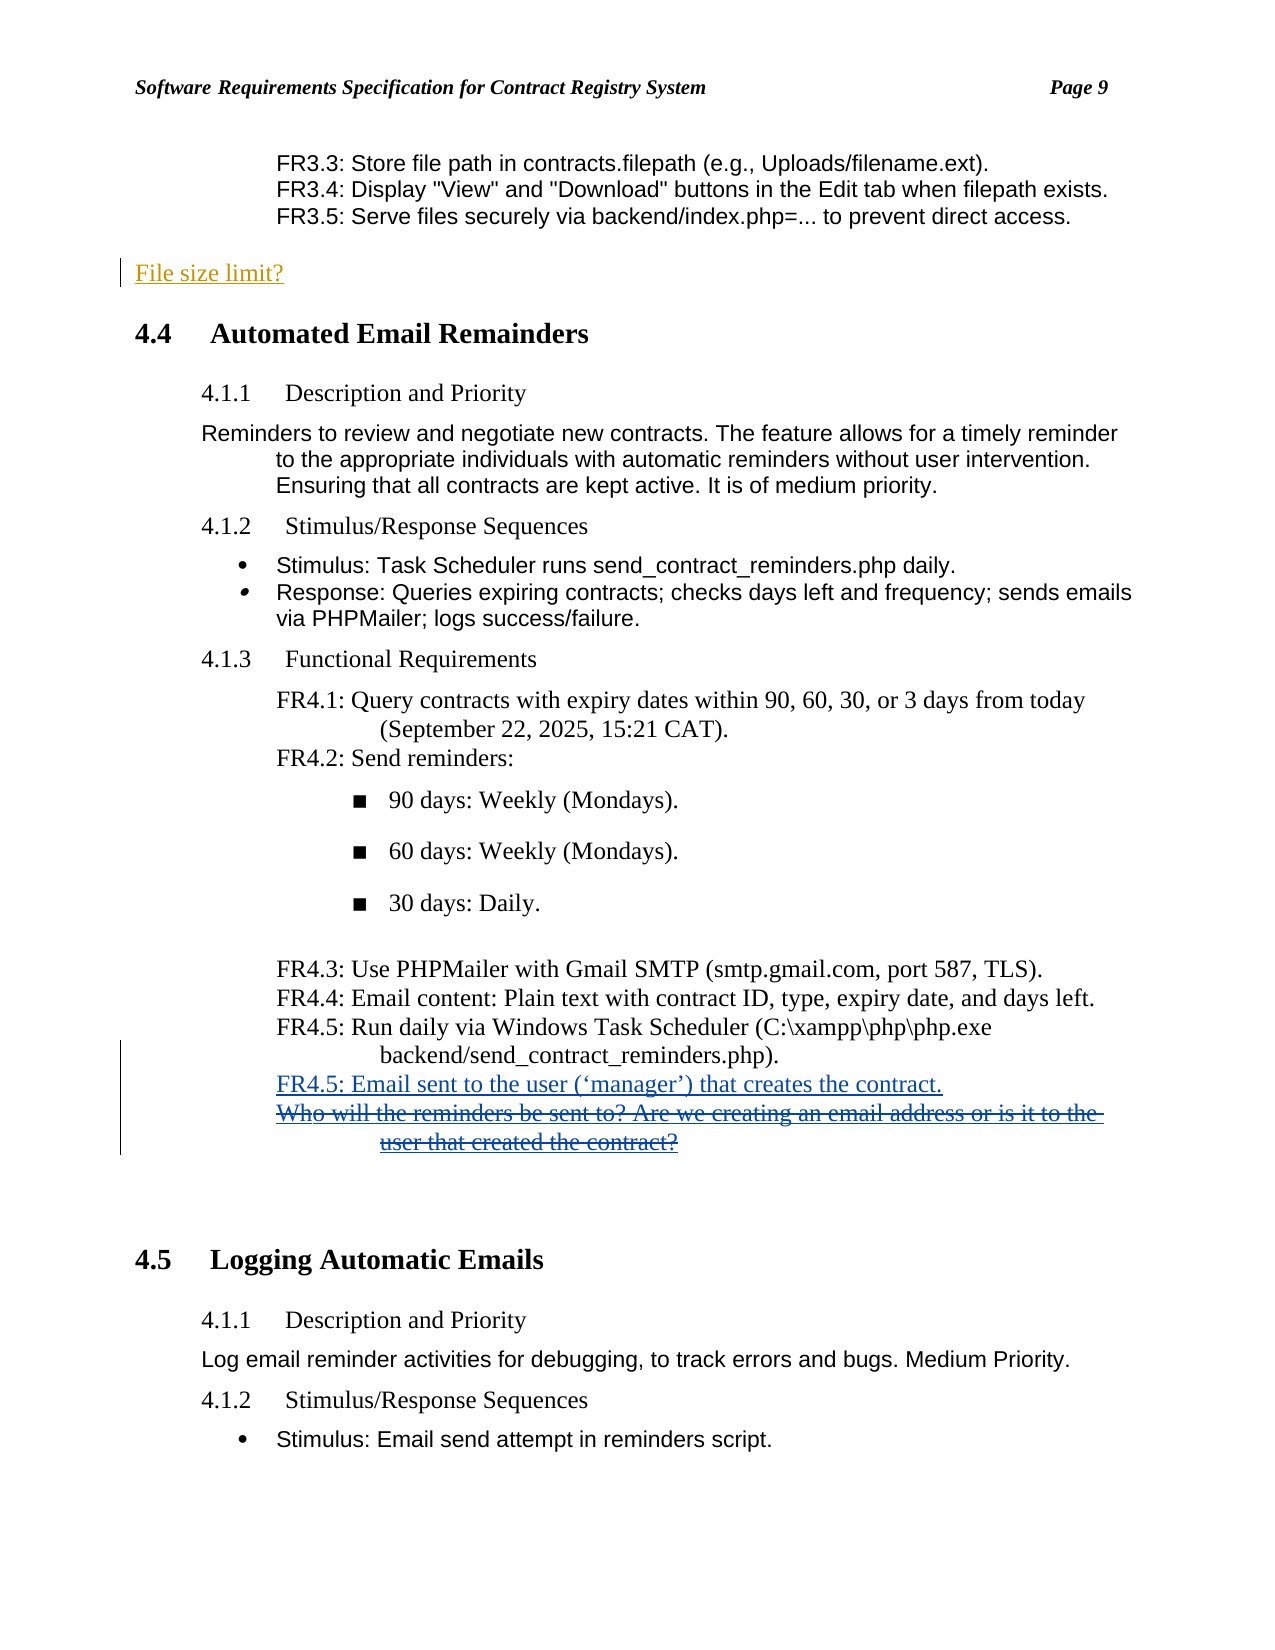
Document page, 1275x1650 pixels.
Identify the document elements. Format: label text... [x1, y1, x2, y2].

list 60 days: Weekly (Mondays). [351, 823, 1140, 874]
list Stimulus: Task Scheduler runs send_contract_reminders.php daily. [238, 552, 1140, 579]
text 4.1.2 Stimulus/Response Sequences [201, 511, 1140, 540]
text 4.1.2 Stimulus/Response Sequences [201, 1385, 1140, 1413]
list 90 days: Weekly (Mondays). [351, 772, 1140, 823]
text Log email reminder activities for debugging, to track errors and bugs. Medium Priority. [201, 1346, 1140, 1372]
text FR4.4: Email content: Plain text with contract ID, type, expiry date, and days left. [276, 983, 1140, 1012]
list 30 days: Daily. [351, 874, 1140, 925]
text FR4.3: Use PHPMailer with Gmail SMTP (smtp.gmail.com, port 587, TLS). [276, 954, 1140, 983]
text 4.1.3 Functional Requirements [201, 644, 1140, 673]
text Reminders to review and negotiate new contracts. The feature allows for a timely reminder to the appropriate individuals with automatic reminders without user intervention. Ensuring that all contracts are kept active. It is of medium priority. [201, 420, 1140, 499]
subtitle Automated Email Remainders [135, 316, 1140, 349]
text FR3.3: Store file path in contracts.filepath (e.g., Uploads/filename.ext). [276, 150, 1140, 176]
text FR4.5: Run daily via Windows Task Scheduler (C:\xampp\php\php.exe backend/send_contract_reminders.php). [276, 1012, 1140, 1069]
text FR4.1: Query contracts with expiry dates within 90, 60, 30, or 3 days from today (September 22, 2025, 15:21 CAT). [276, 685, 1140, 743]
text FR4.2: Send reminders: [276, 743, 1140, 772]
text FR3.5: Serve files securely via backend/index.php=... to prevent direct access. [276, 203, 1140, 229]
text FR3.4: Display "View" and "Download" buttons in the Edit tab when filepath exists. [276, 176, 1140, 203]
list Stimulus: Email send attempt in reminders script. [238, 1426, 1140, 1452]
text 4.1.1 Description and Priority [201, 1305, 1140, 1333]
text 4.1.1 Description and Priority [201, 378, 1140, 407]
subtitle Logging Automatic Emails [135, 1242, 1140, 1276]
list Response: Queries expiring contracts; checks days left and frequency; sends emails via PHPMailer; logs success/failure. [238, 579, 1140, 632]
